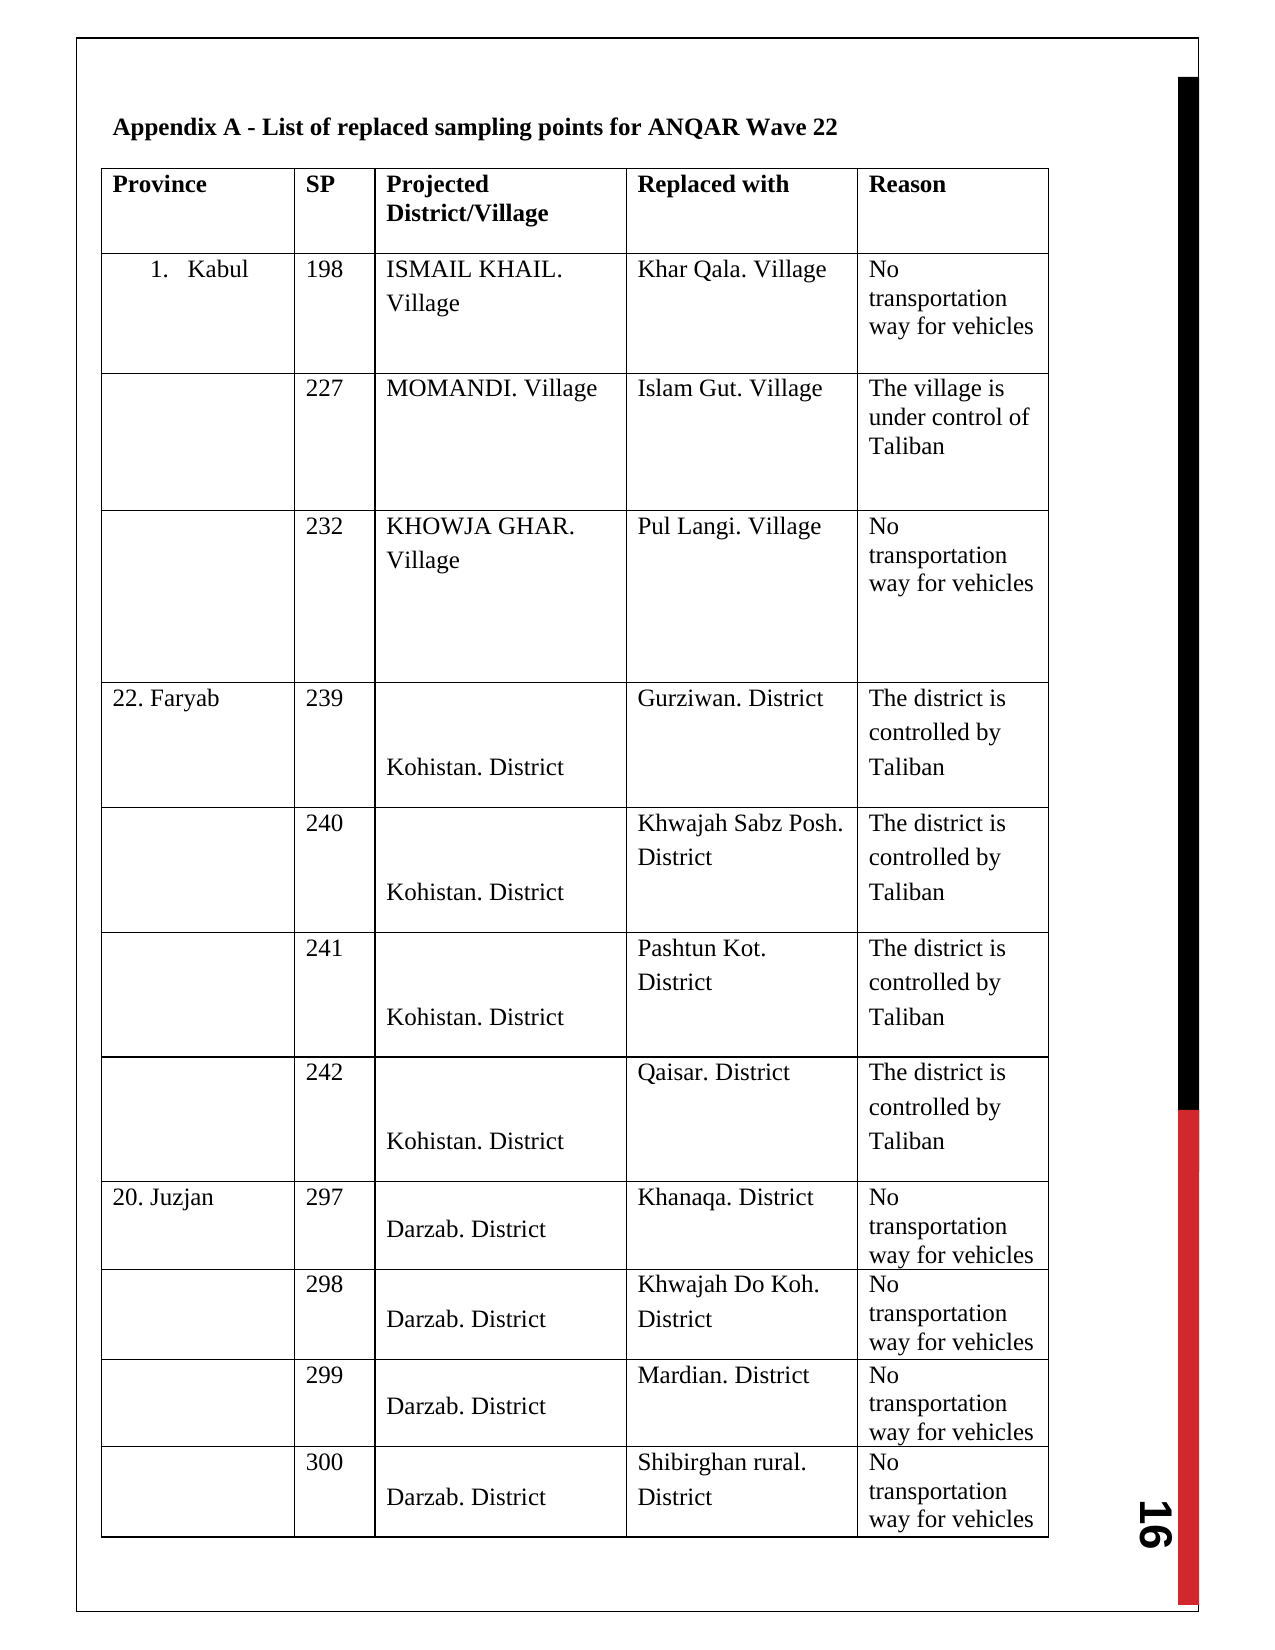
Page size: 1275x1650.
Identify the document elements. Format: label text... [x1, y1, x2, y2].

table_cell Kohistan. District [376, 683, 626, 807]
table_cell Qaisar. District [627, 1058, 857, 1181]
table_cell No transportation way for vehicles [858, 1182, 1048, 1268]
table_cell Kohistan. District [376, 1058, 626, 1181]
table_cell Kohistan. District [376, 933, 626, 1056]
table_cell [102, 933, 294, 1056]
table_cell 242 [295, 1058, 374, 1181]
table_cell The village is under control of Taliban [858, 374, 1048, 510]
table_cell 239 [295, 683, 374, 807]
table_cell Darzab. District [376, 1360, 626, 1446]
table_cell MOMANDI. Village [376, 374, 626, 510]
table_cell No transportation way for vehicles [858, 511, 1048, 682]
table_cell Shibirghan rural. District [627, 1447, 857, 1536]
table_cell No transportation way for vehicles [858, 254, 1048, 372]
table_cell [102, 1058, 294, 1181]
table_cell 198 [295, 254, 374, 372]
table_cell The district is controlled by Taliban [858, 808, 1048, 932]
table_cell No transportation way for vehicles [858, 1360, 1048, 1446]
table_cell Khwajah Do Koh. District [627, 1270, 857, 1359]
table_cell [102, 374, 294, 510]
table_cell 299 [295, 1360, 374, 1446]
table_cell Pashtun Kot. District [627, 933, 857, 1056]
table_cell Islam Gut. Village [627, 374, 857, 510]
table_cell [102, 1360, 294, 1446]
table_cell No transportation way for vehicles [858, 1270, 1048, 1359]
table_cell Khar Qala. Village [627, 254, 857, 372]
table_cell The district is controlled by Taliban [858, 683, 1048, 807]
table_cell [102, 1447, 294, 1536]
table_cell [102, 808, 294, 932]
table_cell 227 [295, 374, 374, 510]
table_cell Khanaqa. District [627, 1182, 857, 1268]
table_cell KHOWJA GHAR. Village [376, 511, 626, 682]
table_cell [102, 511, 294, 682]
table_cell Darzab. District [376, 1182, 626, 1268]
table_cell 300 [295, 1447, 374, 1536]
table_header SP [295, 169, 374, 253]
table_header Replaced with [627, 169, 857, 253]
table_cell 241 [295, 933, 374, 1056]
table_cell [858, 1447, 1048, 1536]
table_cell Kohistan. District [376, 808, 626, 932]
table_cell Kabul [102, 254, 294, 372]
table_cell Darzab. District [376, 1270, 626, 1359]
table_cell The district is controlled by Taliban [858, 1058, 1048, 1181]
table_cell Mardian. District [627, 1360, 857, 1446]
text Appendix A - List of replaced sampling points for ANQAR Wave 22 [112, 112, 1162, 141]
table_cell 22. Faryab [102, 683, 294, 807]
table_cell Darzab. District [376, 1447, 626, 1536]
table_header Province [102, 169, 294, 253]
table_cell Pul Langi. Village [627, 511, 857, 682]
table_cell ISMAIL KHAIL. Village [376, 254, 626, 372]
table_cell 20. Juzjan [102, 1182, 294, 1268]
table_cell 298 [295, 1270, 374, 1359]
table_cell Khwajah Sabz Posh. District [627, 808, 857, 932]
table_cell The district is controlled by Taliban [858, 933, 1048, 1056]
table_cell 297 [295, 1182, 374, 1268]
table_header Projected District/Village [376, 169, 626, 253]
table_header Reason [858, 169, 1048, 253]
table_cell [102, 1270, 294, 1359]
table_cell 232 [295, 511, 374, 682]
table_cell Gurziwan. District [627, 683, 857, 807]
table_cell 240 [295, 808, 374, 932]
